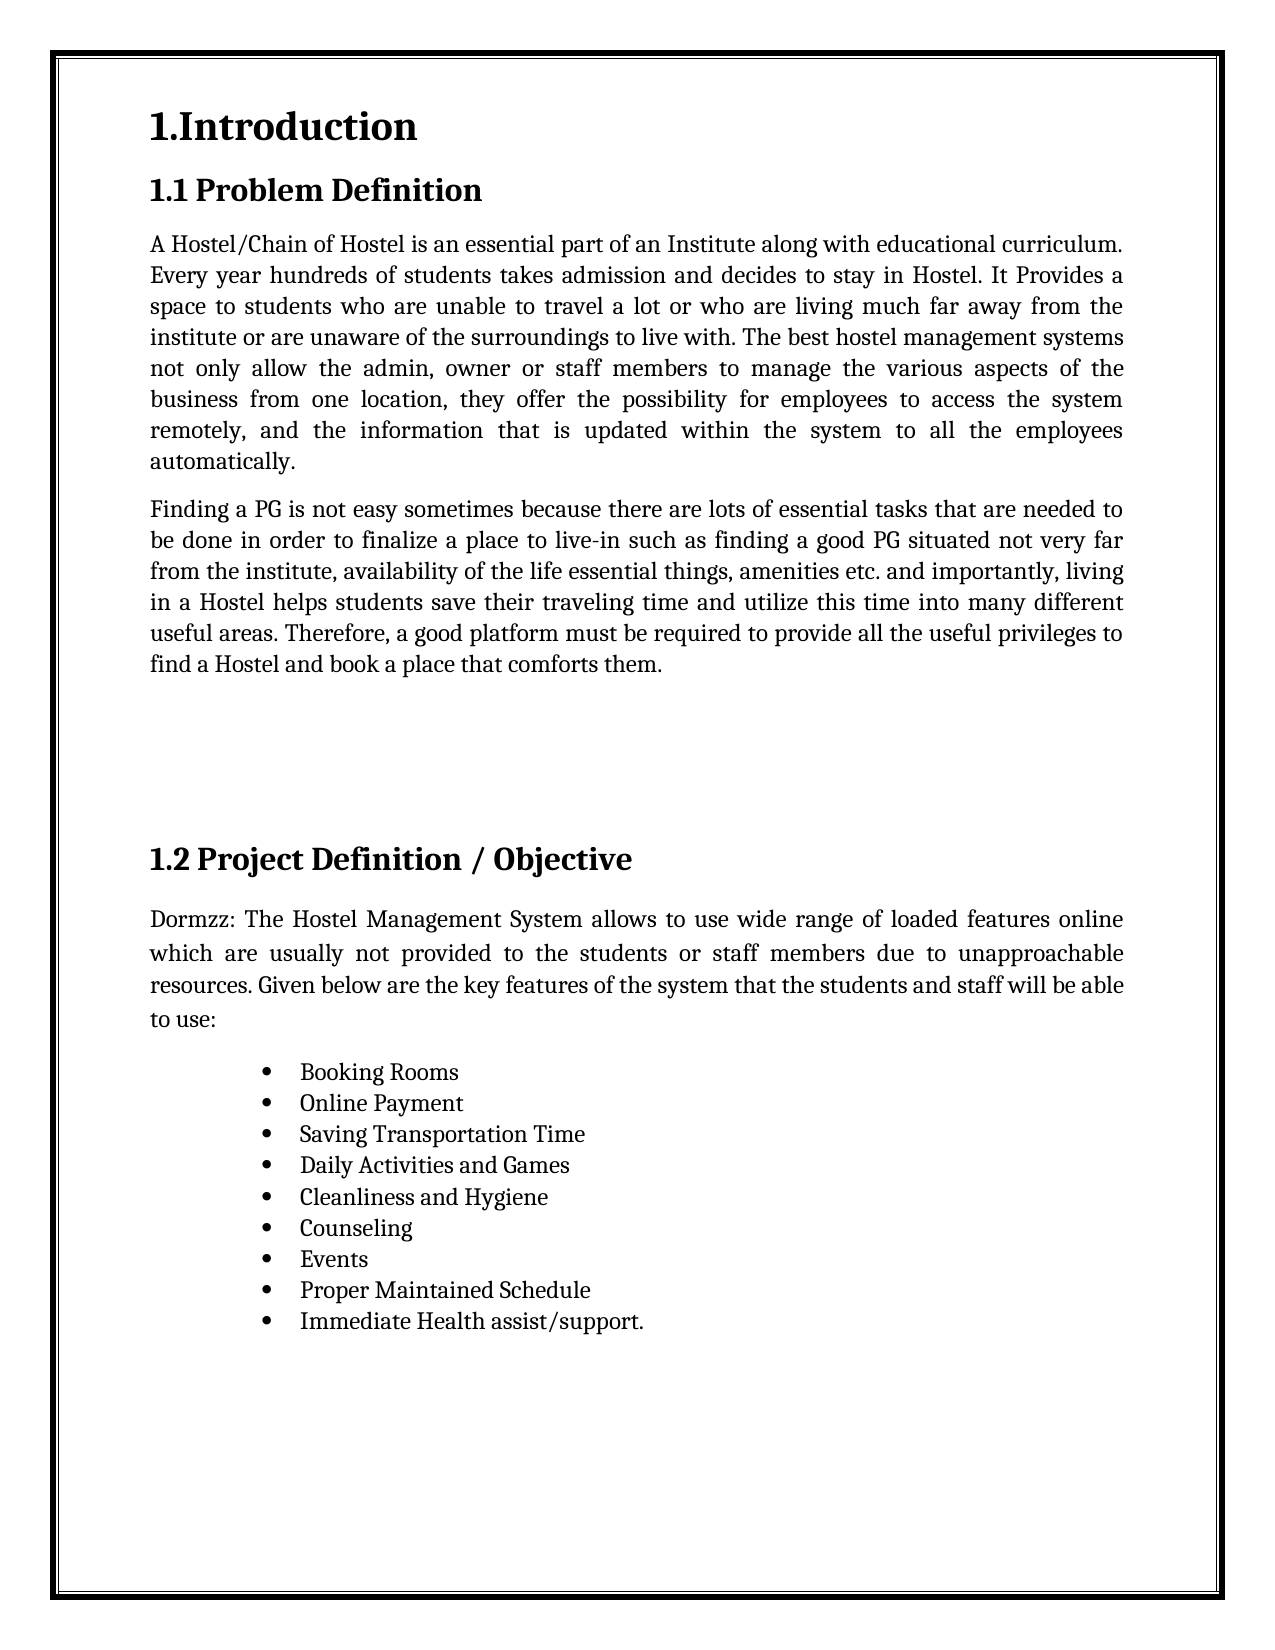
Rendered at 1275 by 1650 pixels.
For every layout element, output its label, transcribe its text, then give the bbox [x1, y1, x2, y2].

list Booking Rooms [262, 1058, 1125, 1087]
list Immediate Health assist/support. [262, 1307, 1125, 1335]
list Daily Activities and Games [262, 1151, 1125, 1180]
list Proper Maintained Schedule [262, 1276, 1125, 1304]
list Cleanliness and Hygiene [262, 1182, 1125, 1211]
text 1.1 Problem Definition [150, 171, 1125, 210]
text Finding a PG is not easy sometimes because there are lots of essential tasks that are needed to be done in order to finalize a place to live-in such as finding a good PG situated not very far from the institute, availability of the life essential things, amenities etc. and importantly, living in a Hostel helps students save their traveling time and utilize this time into many different useful areas. Therefore, a good platform must be required to provide all the useful privileges to find a Hostel and book a place that comforts them. [150, 494, 1125, 678]
text A Hostel/Chain of Hostel is an essential part of an Institute along with educational curriculum. Every year hundreds of students takes admission and decides to stay in Hostel. It Provides a space to students who are unable to travel a lot or who are living much far away from the institute or are unaware of the surroundings to live with. The best hostel management systems not only allow the admin, owner or staff members to manage the various aspects of the business from one location, they offer the possibility for employees to access the system remotely, and the information that is updated within the system to all the employees automatically. [150, 229, 1125, 476]
list Counseling [262, 1213, 1125, 1242]
text Dormzz: The Hostel Management System allows to use wide range of loaded features online which are usually not provided to the students or staff members due to unapproachable resources. Given below are the key features of the system that the students and staff will be able to use: [150, 905, 1125, 1033]
list Events [262, 1244, 1125, 1273]
text 1.2 Project Definition / Objective [150, 841, 1125, 879]
list Online Payment [262, 1089, 1125, 1118]
text 1.Introduction [150, 103, 1125, 151]
list Saving Transportation Time [262, 1120, 1125, 1149]
